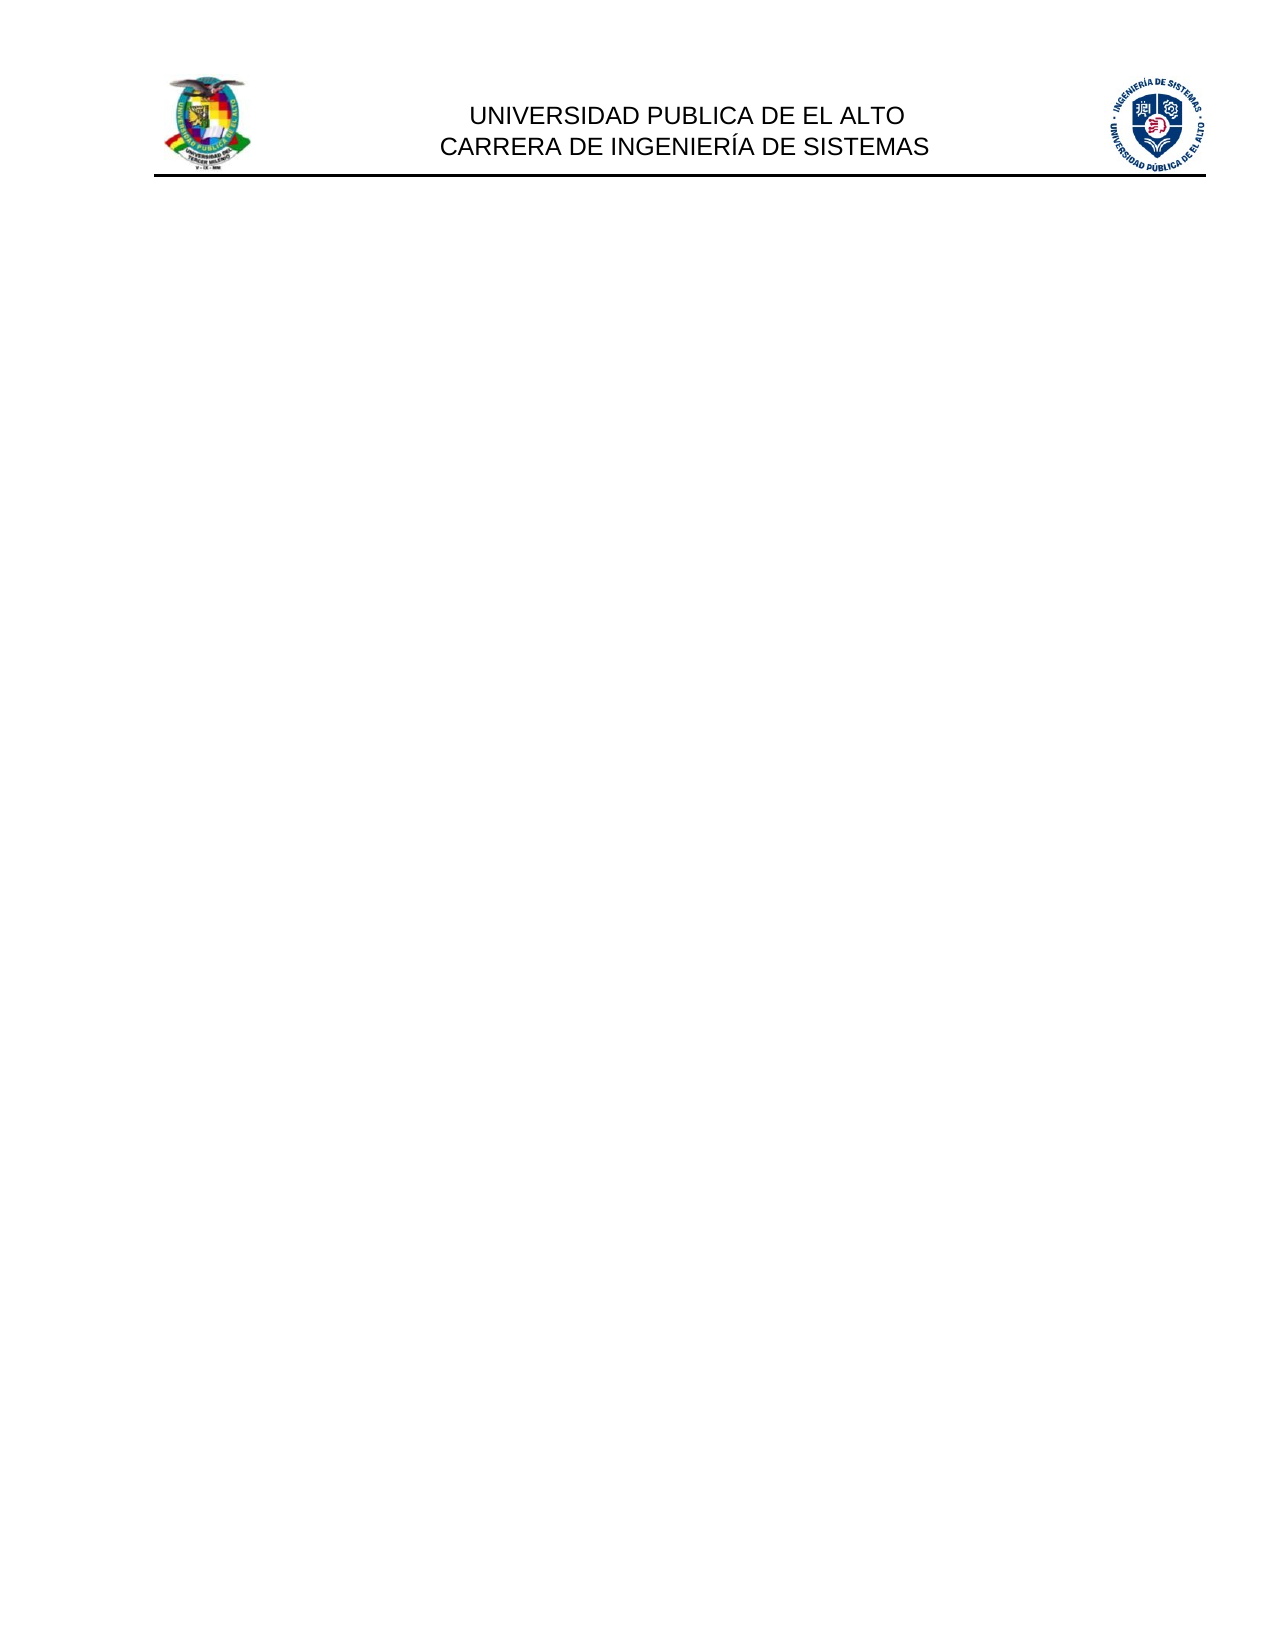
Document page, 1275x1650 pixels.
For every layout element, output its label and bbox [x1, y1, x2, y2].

picture [164, 74, 252, 173]
picture [1104, 76, 1211, 173]
